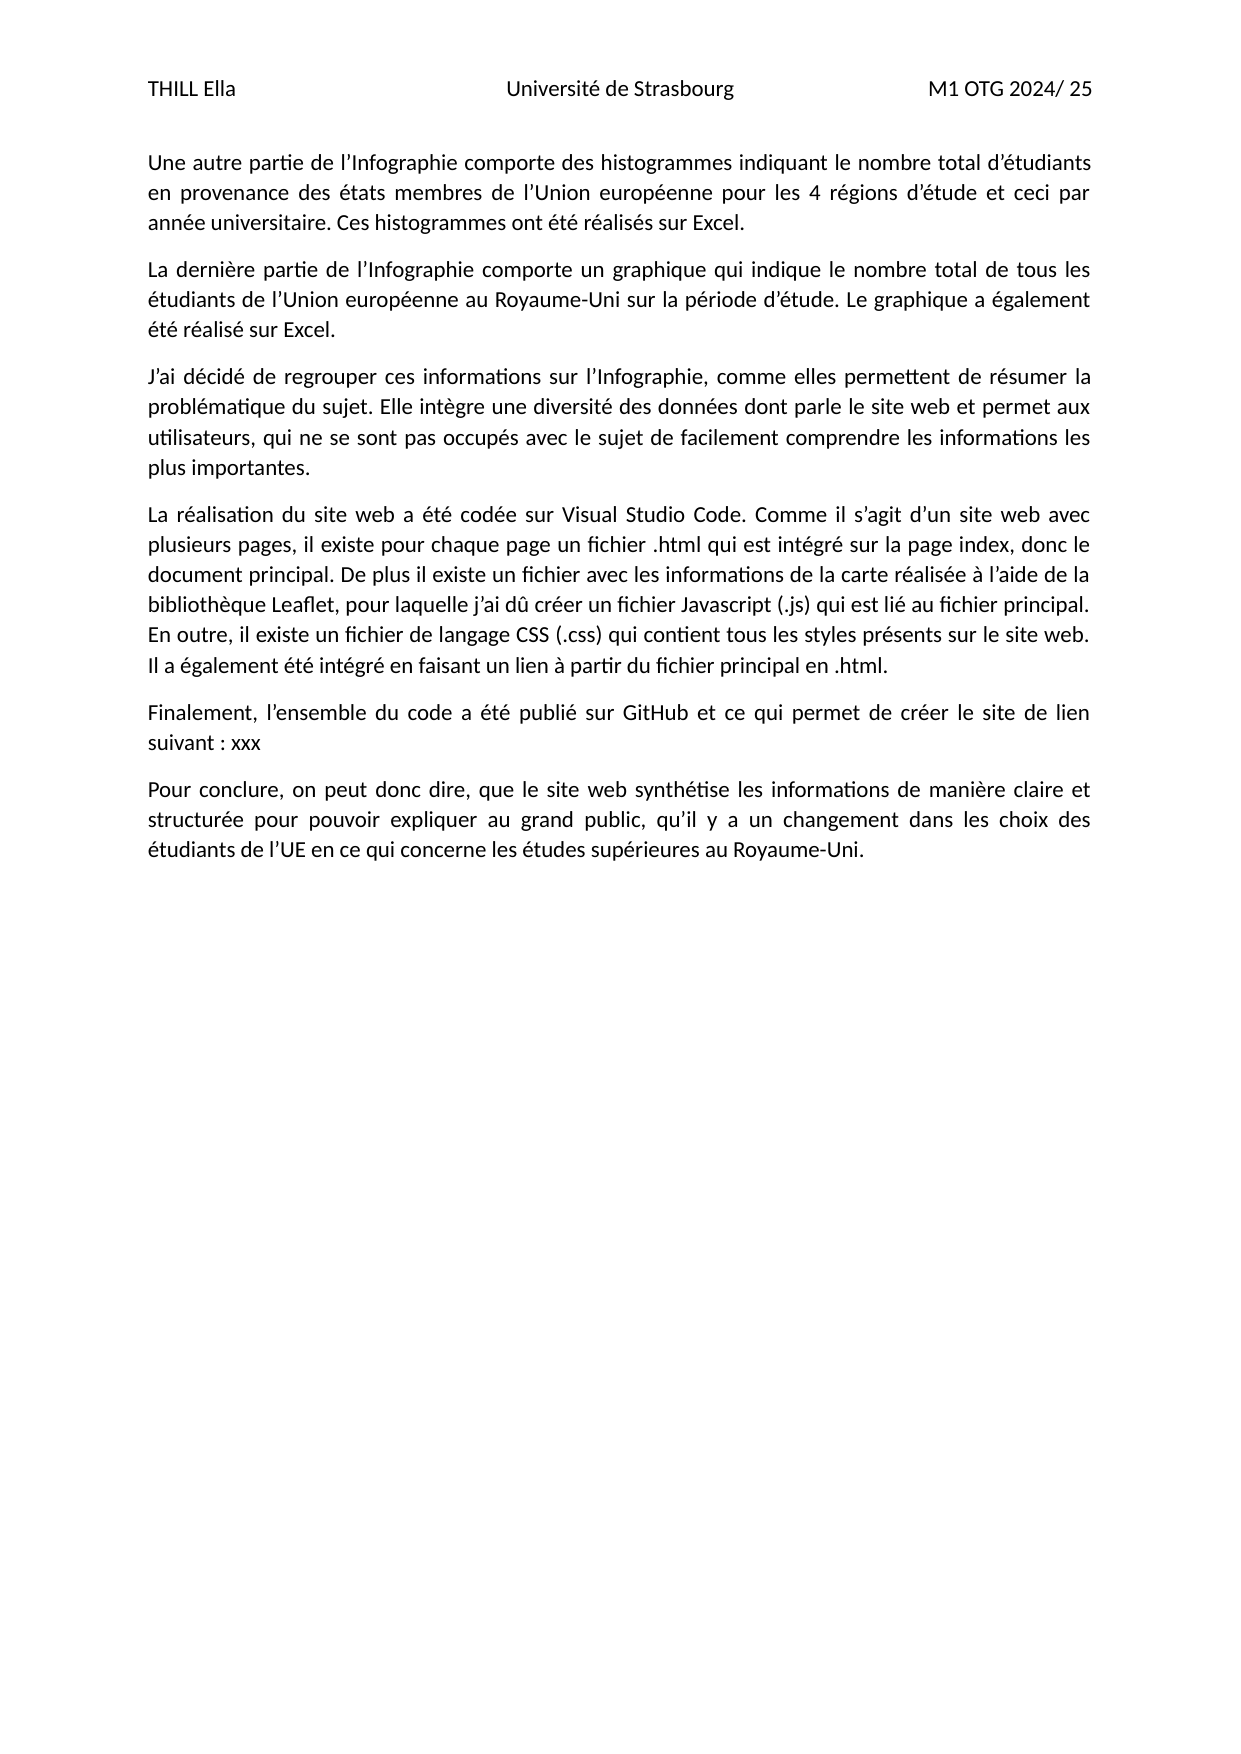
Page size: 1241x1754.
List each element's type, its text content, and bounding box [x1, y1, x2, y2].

text J’ai décidé de regrouper ces informations sur l’Infographie, comme elles permettent de résumer la problématique du sujet. Elle intègre une diversité des données dont parle le site web et permet aux utilisateurs, qui ne se sont pas occupés avec le sujet de facilement comprendre les informations les plus importantes. [148, 362, 1093, 481]
text La dernière partie de l’Infographie comporte un graphique qui indique le nombre total de tous les étudiants de l’Union européenne au Royaume-Uni sur la période d’étude. Le graphique a également été réalisé sur Excel. [148, 255, 1093, 343]
text Finalement, l’ensemble du code a été publié sur GitHub et ce qui permet de créer le site de lien suivant : xxx [148, 698, 1093, 756]
text Pour conclure, on peut donc dire, que le site web synthétise les informations de manière claire et structurée pour pouvoir expliquer au grand public, qu’il y a un changement dans les choix des étudiants de l’UE en ce qui concerne les études supérieures au Royaume-Uni. [148, 775, 1093, 863]
text Une autre partie de l’Infographie comporte des histogrammes indiquant le nombre total d’étudiants en provenance des états membres de l’Union européenne pour les 4 régions d’étude et ceci par année universitaire. Ces histogrammes ont été réalisés sur Excel. [148, 148, 1093, 236]
text La réalisation du site web a été codée sur Visual Studio Code. Comme il s’agit d’un site web avec plusieurs pages, il existe pour chaque page un fichier .html qui est intégré sur la page index, donc le document principal. De plus il existe un fichier avec les informations de la carte réalisée à l’aide de la bibliothèque Leaflet, pour laquelle j’ai dû créer un fichier Javascript (.js) qui est lié au fichier principal. En outre, il existe un fichier de langage CSS (.css) qui contient tous les styles présents sur le site web. Il a également été intégré en faisant un lien à partir du fichier principal en .html. [148, 500, 1093, 679]
